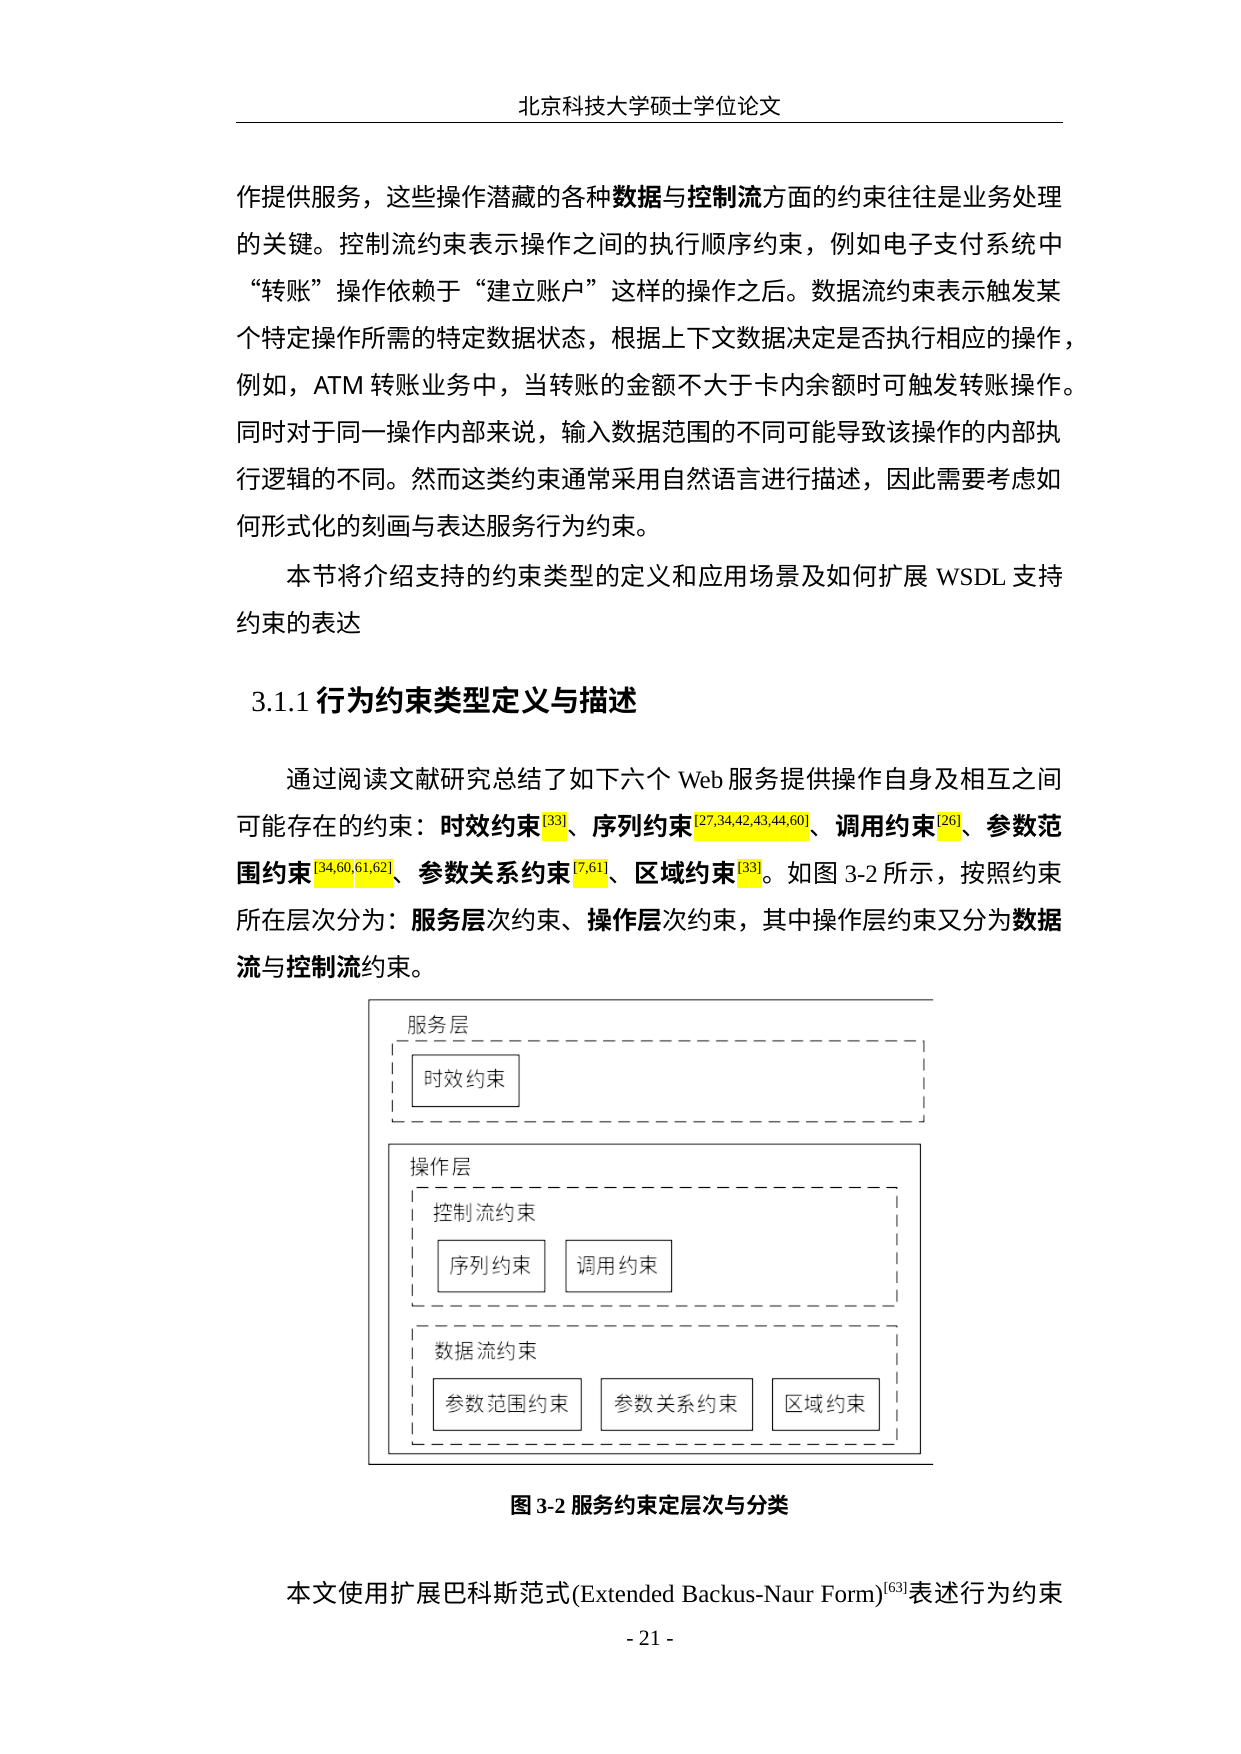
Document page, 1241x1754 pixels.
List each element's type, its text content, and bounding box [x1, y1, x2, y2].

text 通过阅读文献研究总结了如下六个Web服务提供操作自身及相互之间可能存在的约束：时效约束[33]、序列约束[27,34,42,43,44,]、调用约束[26]、参数范围约束[34,60,,]、参数关系约束[7,61]、区域约束[33]。如图3-2所示，按照约束所在层次分为：服务层次约束、操作层次约束，其中操作层约束又分为数据流与控制流约束。 [236, 759, 1063, 984]
text 本节将介绍支持的约束类型的定义和应用场景及如何扩展WSDL支持约束的表达 [236, 556, 1063, 640]
text 行为约束类型定义与描述 [251, 678, 1063, 720]
text 图3-2 服务约束定层次与分类 [236, 1488, 1063, 1520]
text 本文使用扩展巴科斯范式(Extended Backus-Naur Form)[]表述行为约束Constrain，EBNF是巴科斯的基本范式（BNF）元语法符号扩展，可以用来表示一个上下文无关文法，其基本符号及意义如表3-1所示。 [236, 1573, 1063, 1609]
